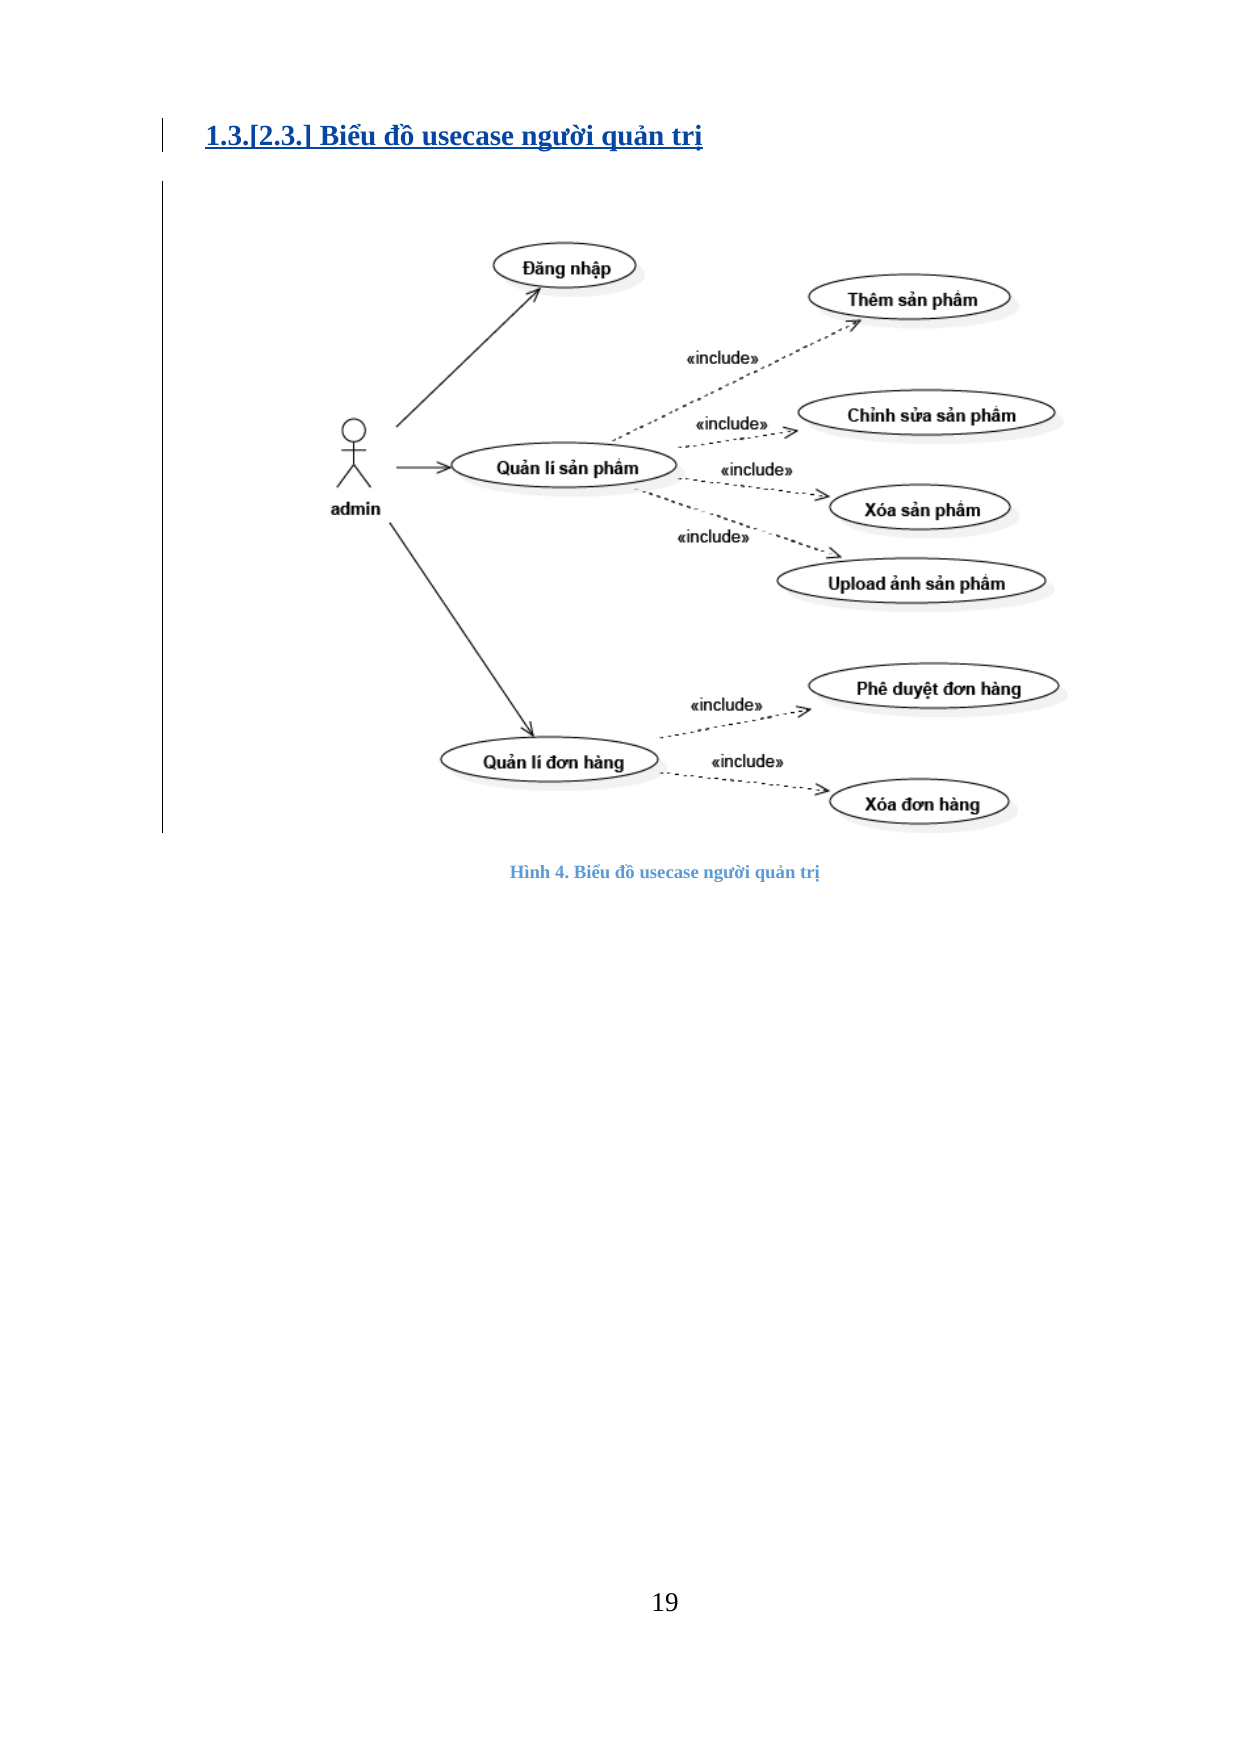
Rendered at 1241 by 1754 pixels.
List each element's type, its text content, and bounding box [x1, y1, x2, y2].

picture [231, 180, 1068, 833]
text Hình 4. Biểu đồ usecase người quản trị [177, 861, 1122, 882]
